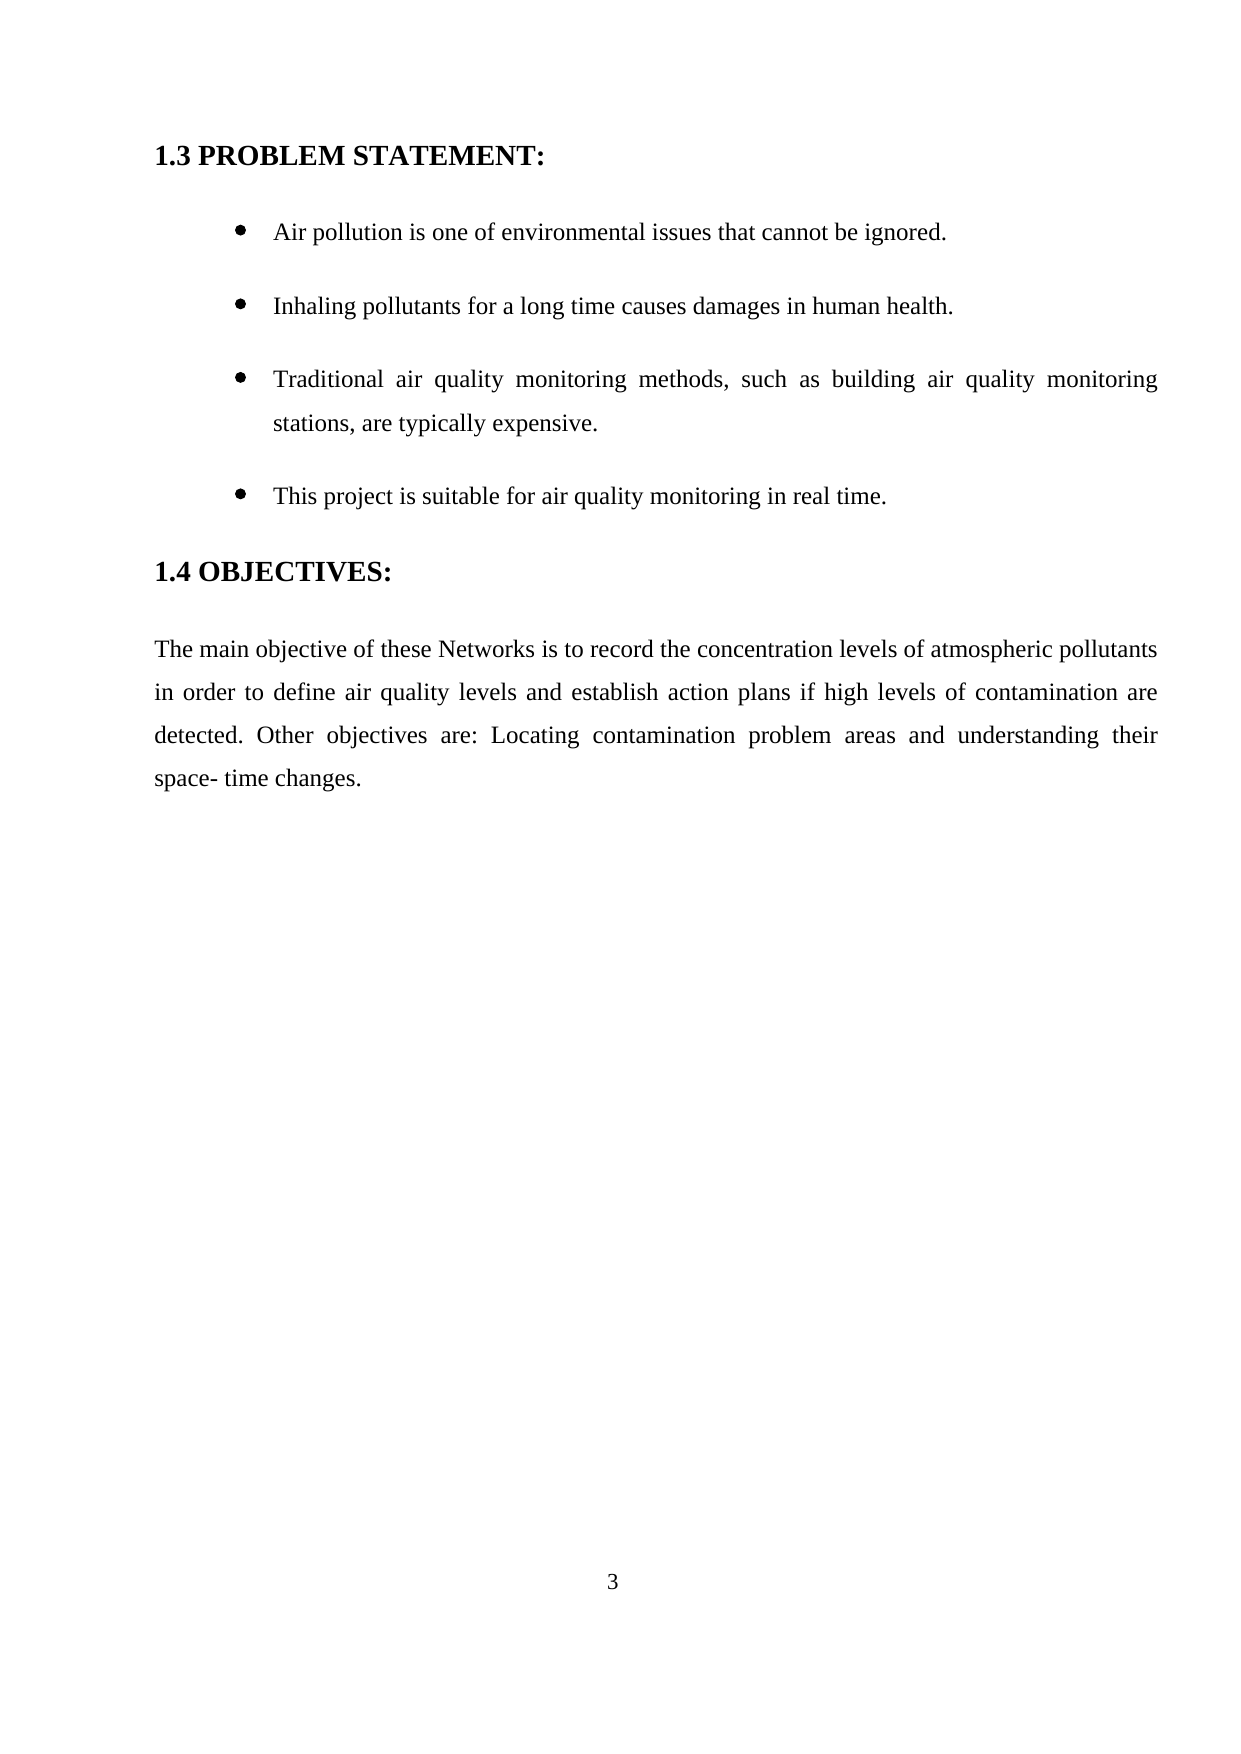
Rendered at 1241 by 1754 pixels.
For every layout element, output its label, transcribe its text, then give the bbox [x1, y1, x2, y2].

list Traditional air quality monitoring methods, such as building air quality monitoring stations, are typically expensive. [235, 364, 1159, 437]
text The main objective of these Networks is to record the concentration levels of atmospheric pollutants in order to define air quality levels and establish action plans if high levels of contamination are detected. Other objectives are: Locating contamination problem areas and understanding their space- time changes. [154, 634, 1159, 792]
list OBJECTIVES: [154, 554, 1159, 588]
list PROBLEM STATEMENT: [154, 138, 1159, 171]
list Air pollution is one of environmental issues that cannot be ignored. [235, 217, 1159, 247]
list This project is suitable for air quality monitoring in real time. [235, 481, 1159, 510]
list Inhaling pollutants for a long time causes damages in human health. [235, 291, 1159, 320]
